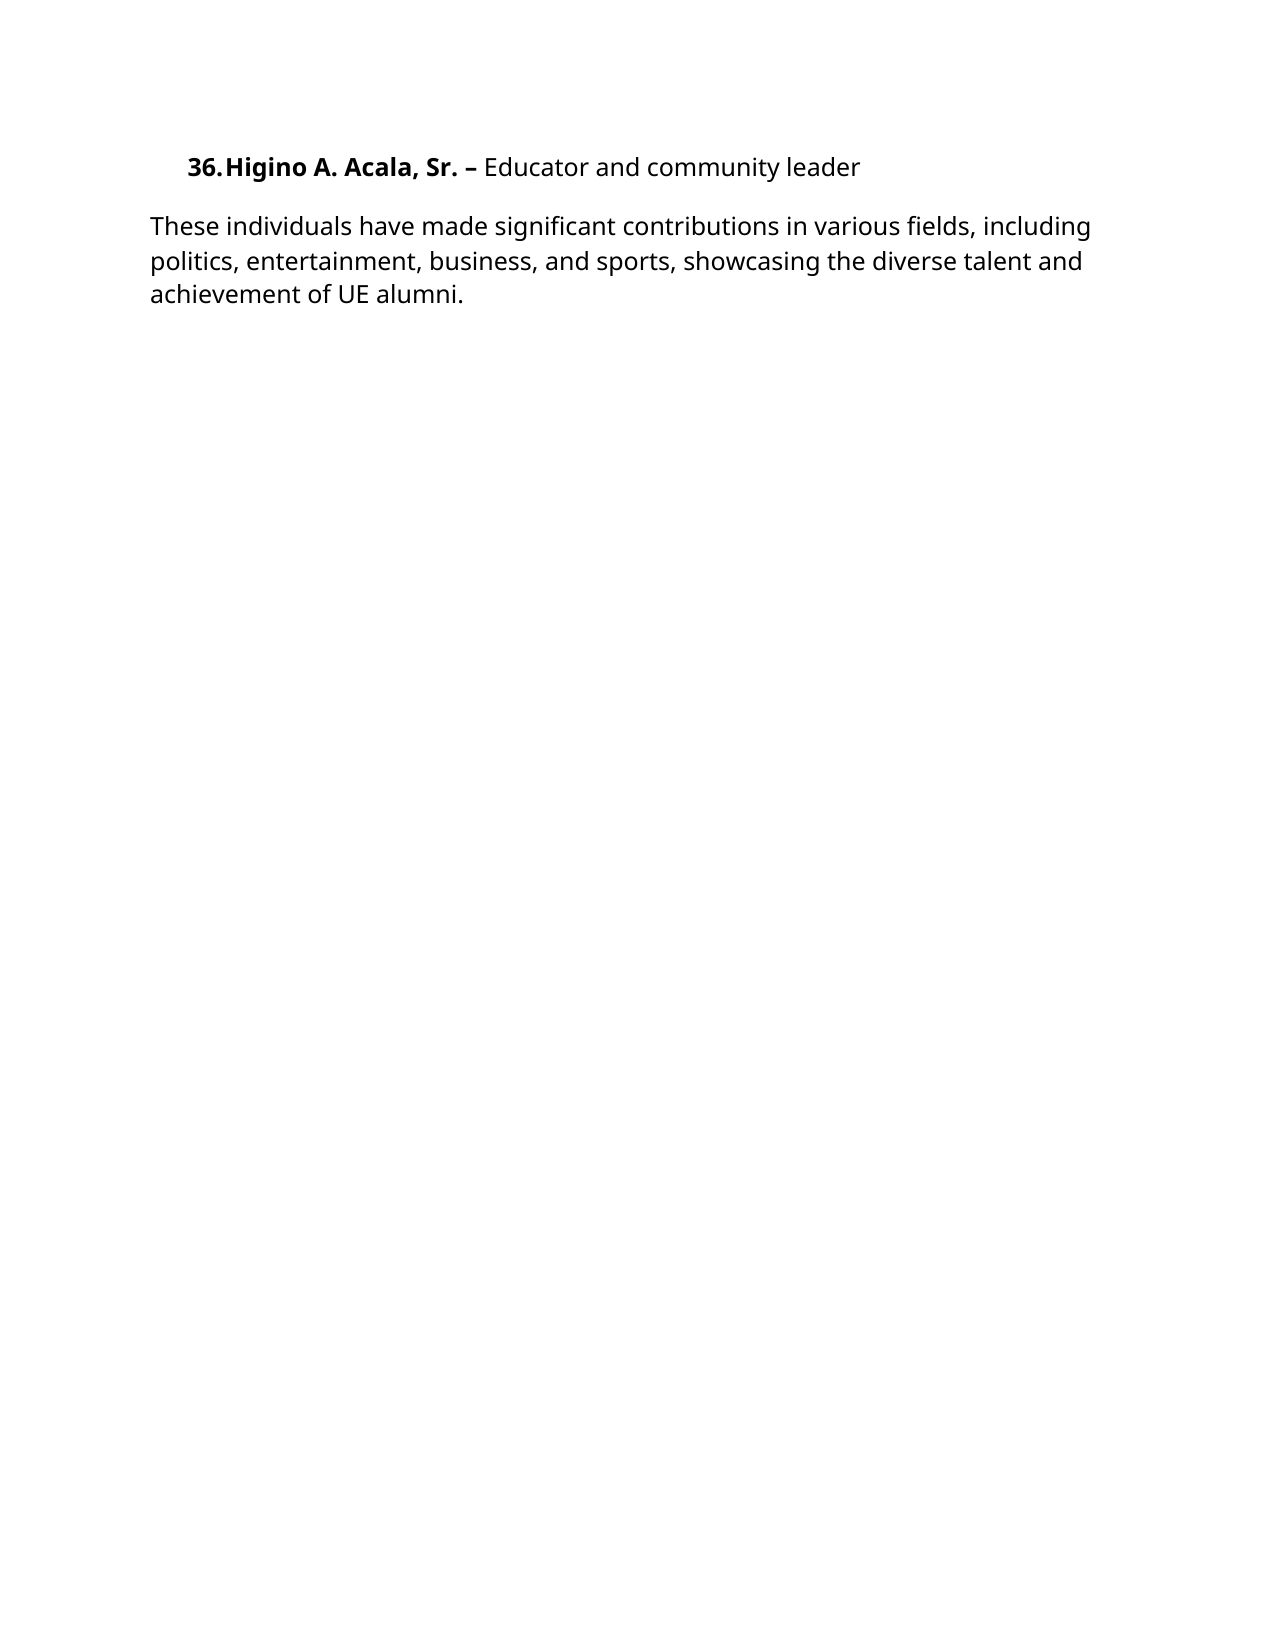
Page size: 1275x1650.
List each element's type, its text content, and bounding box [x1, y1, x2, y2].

text These individuals have made significant contributions in various fields, including politics, entertainment, business, and sports, showcasing the diverse talent and achievement of UE alumni. [150, 209, 1125, 311]
list Higino A. Acala, Sr. – Educator and community leader [187, 150, 1125, 184]
